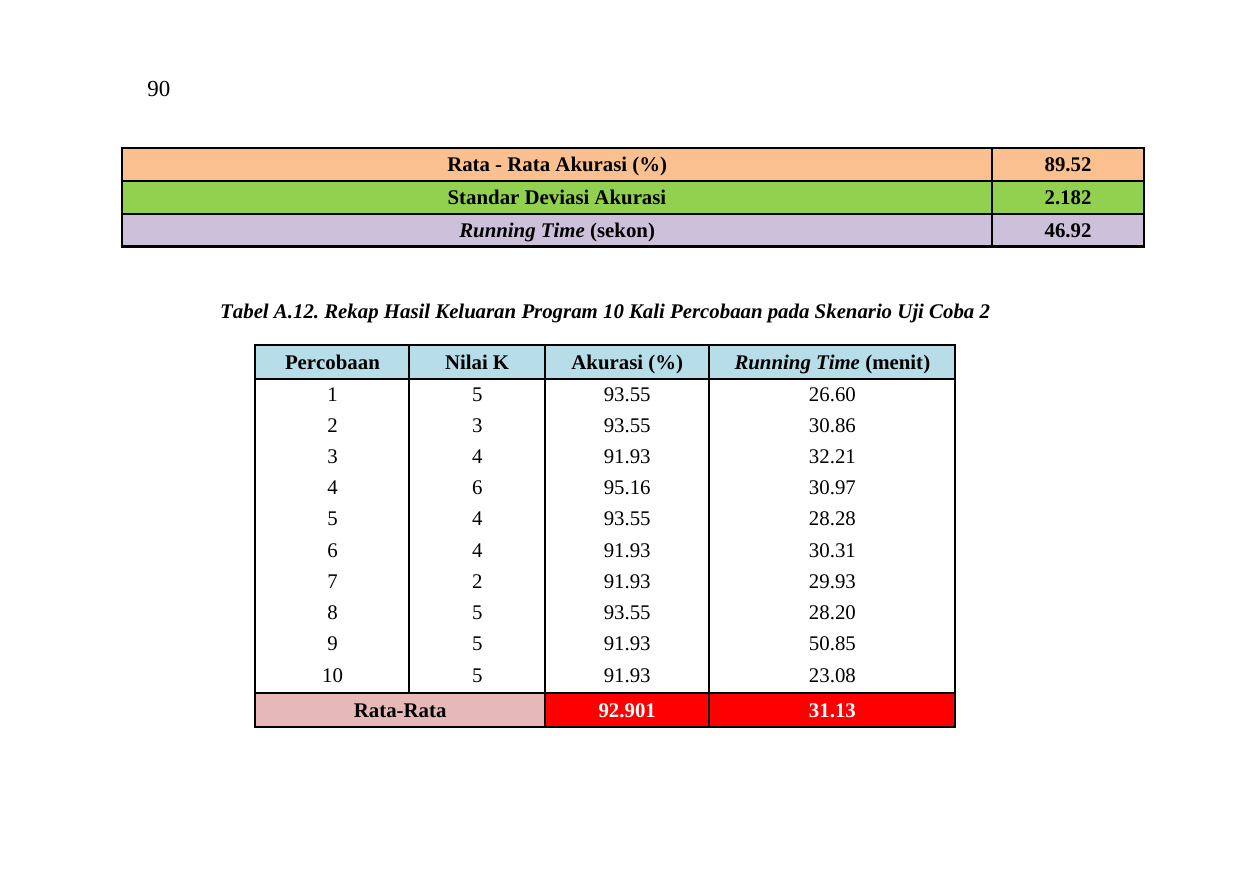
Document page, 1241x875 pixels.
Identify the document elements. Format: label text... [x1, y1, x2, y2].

table_cell 10 [256, 659, 408, 692]
table_cell 91.93 [546, 440, 708, 472]
table_cell 95.16 [546, 472, 708, 503]
text Tabel A.12. Rekap Hasil Keluaran Program 10 Kali Percobaan pada Skenario Uji Coba 2 [147, 298, 1063, 323]
table_cell 3 [256, 440, 408, 472]
table_cell 4 [256, 472, 408, 503]
table_cell 6 [410, 472, 544, 503]
table_cell 91.93 [546, 565, 708, 597]
table_cell 1 [256, 380, 408, 409]
table_cell 5 [410, 628, 544, 659]
table_cell 91.93 [546, 534, 708, 565]
table_cell 5 [410, 597, 544, 628]
table_header Running Time (menit) [710, 346, 954, 378]
table_cell 93.55 [546, 503, 708, 534]
table_cell Running Time (sekon) [123, 215, 991, 245]
table_cell 28.28 [710, 503, 954, 534]
table_cell 91.93 [546, 659, 708, 692]
table_header Nilai K [410, 346, 544, 378]
table_cell 93.55 [546, 597, 708, 628]
table_cell Rata - Rata Akurasi (%) [123, 149, 991, 180]
table_cell 2.182 [993, 182, 1143, 213]
table_cell 5 [410, 659, 544, 692]
table_cell 7 [256, 565, 408, 597]
table_cell 91.93 [546, 628, 708, 659]
table_cell 31.13 [710, 694, 954, 726]
table_cell 92.901 [546, 694, 708, 726]
table_cell Standar Deviasi Akurasi [123, 182, 991, 213]
table_cell 5 [410, 380, 544, 409]
table_cell 4 [410, 440, 544, 472]
table_cell 2 [256, 409, 408, 440]
table_cell 50.85 [710, 628, 954, 659]
table_cell 28.20 [710, 597, 954, 628]
table_cell 4 [410, 503, 544, 534]
table_cell 46.92 [993, 215, 1143, 245]
table_cell 9 [256, 628, 408, 659]
table_cell 3 [410, 409, 544, 440]
table_cell Rata-Rata [256, 694, 544, 726]
table_cell 6 [256, 534, 408, 565]
table_cell 30.97 [710, 472, 954, 503]
table_cell 4 [410, 534, 544, 565]
table_cell 2 [410, 565, 544, 597]
table_cell 32.21 [710, 440, 954, 472]
table_cell 30.86 [710, 409, 954, 440]
table_cell 23.08 [710, 659, 954, 692]
table_cell 5 [256, 503, 408, 534]
table_cell 26.60 [710, 380, 954, 409]
table_cell 29.93 [710, 565, 954, 597]
table_cell 93.55 [546, 409, 708, 440]
table_cell 30.31 [710, 534, 954, 565]
table_cell 93.55 [546, 380, 708, 409]
table_header Percobaan [256, 346, 408, 378]
table_cell 8 [256, 597, 408, 628]
table_header Akurasi (%) [546, 346, 708, 378]
table_cell 89.52 [993, 149, 1143, 180]
